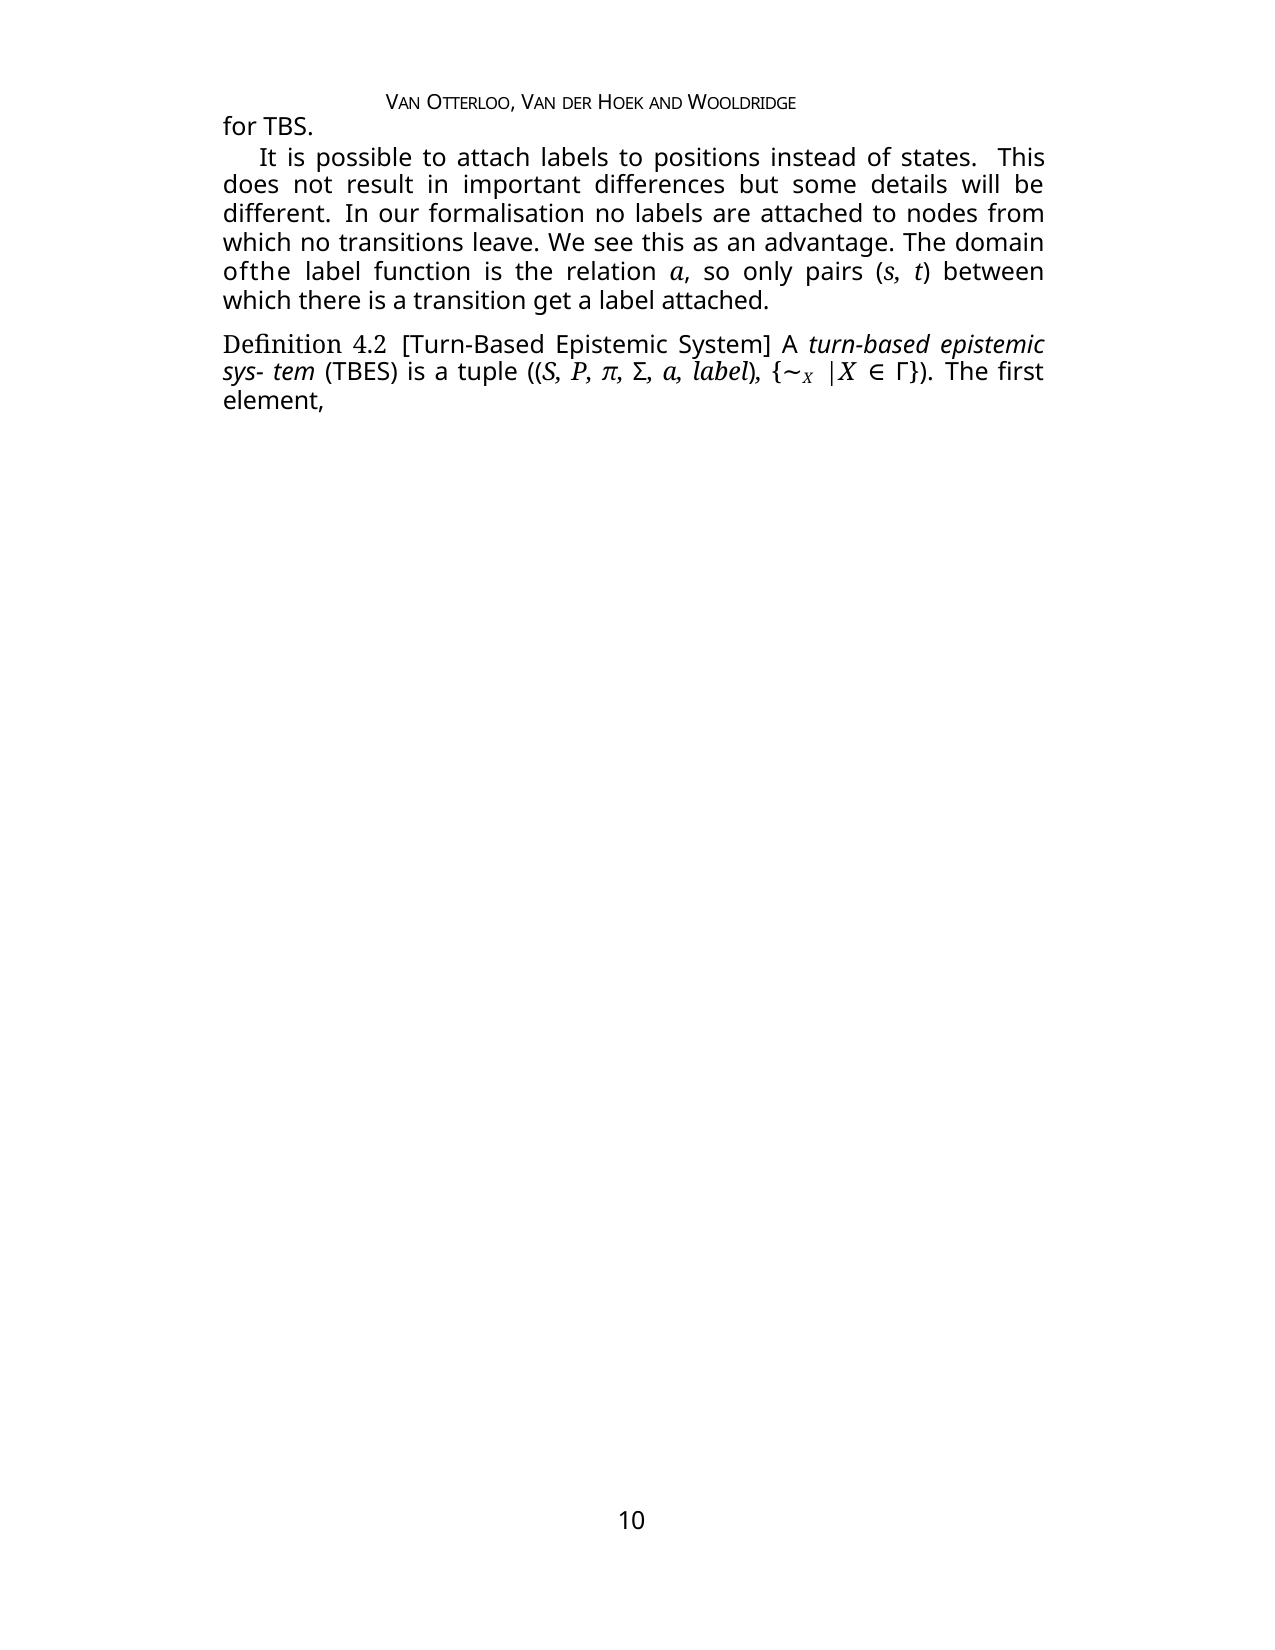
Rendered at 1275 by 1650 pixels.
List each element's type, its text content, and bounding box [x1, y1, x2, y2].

text Definition 4.2 [Turn-Based Epistemic System] A turn-based epistemic sys- tem (TBES) is a tuple ((S, P, π, Σ, a, label), {∼X |X ∈ Γ}). The first element, [223, 330, 1045, 417]
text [223, 112, 1045, 141]
text It is possible to attach labels to positions instead of states. This does not result in important differences but some details will be different. In our formalisation no labels are attached to nodes from which no transitions leave. We see this as an advantage. The domain ofthe label function is the relation a, so only pairs (s, t) between which there is a transition get a label attached. [223, 143, 1045, 317]
